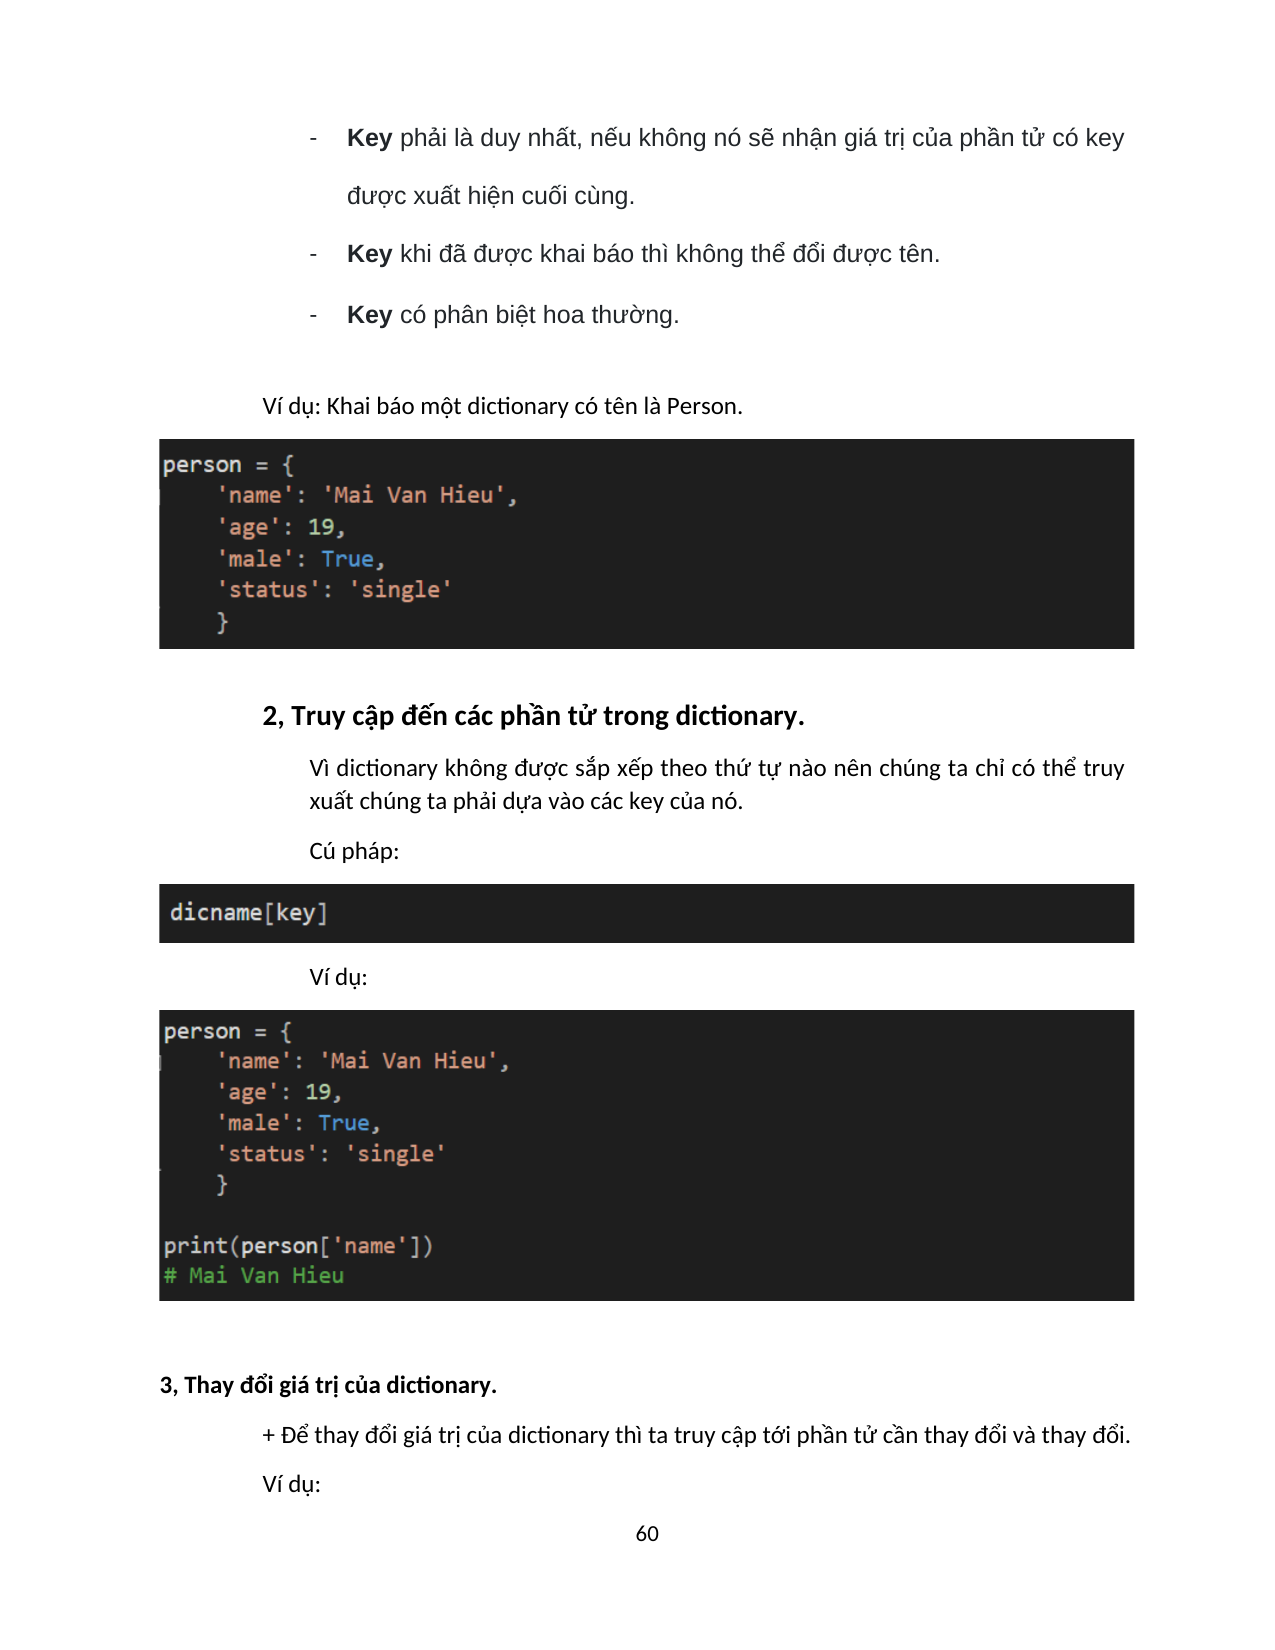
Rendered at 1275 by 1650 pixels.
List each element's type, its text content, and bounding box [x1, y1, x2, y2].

picture [159, 884, 1135, 943]
text Ví dụ: [159, 961, 1134, 992]
picture [159, 1010, 1135, 1301]
picture [159, 439, 1135, 649]
list Key có phân biệt hoa thường. [309, 300, 1134, 330]
text Cú pháp: [159, 835, 1134, 866]
text + Để thay đổi giá trị của dictionary thì ta truy cập tới phần tử cần thay đổi và thay đổi. [159, 1419, 1134, 1449]
text 3, Thay đổi giá trị của dictionary. [159, 1369, 1134, 1400]
list Key phải là duy nhất, nếu không nó sẽ nhận giá trị của phần tử có key được xuất hiện cuối cùng. [309, 122, 1134, 210]
text 2, Truy cập đến các phần tử trong dictionary. [159, 697, 1134, 733]
text Ví dụ: [159, 1469, 1134, 1499]
text Ví dụ: Khai báo một dictionary có tên là Person. [159, 390, 1134, 420]
text Vì dictionary không được sắp xếp theo thứ tự nào nên chúng ta chỉ có thể truy xuất chúng ta phải dựa vào các key của nó. [159, 753, 1134, 816]
list Key khi đã được khai báo thì không thể đổi được tên. [309, 239, 1134, 269]
